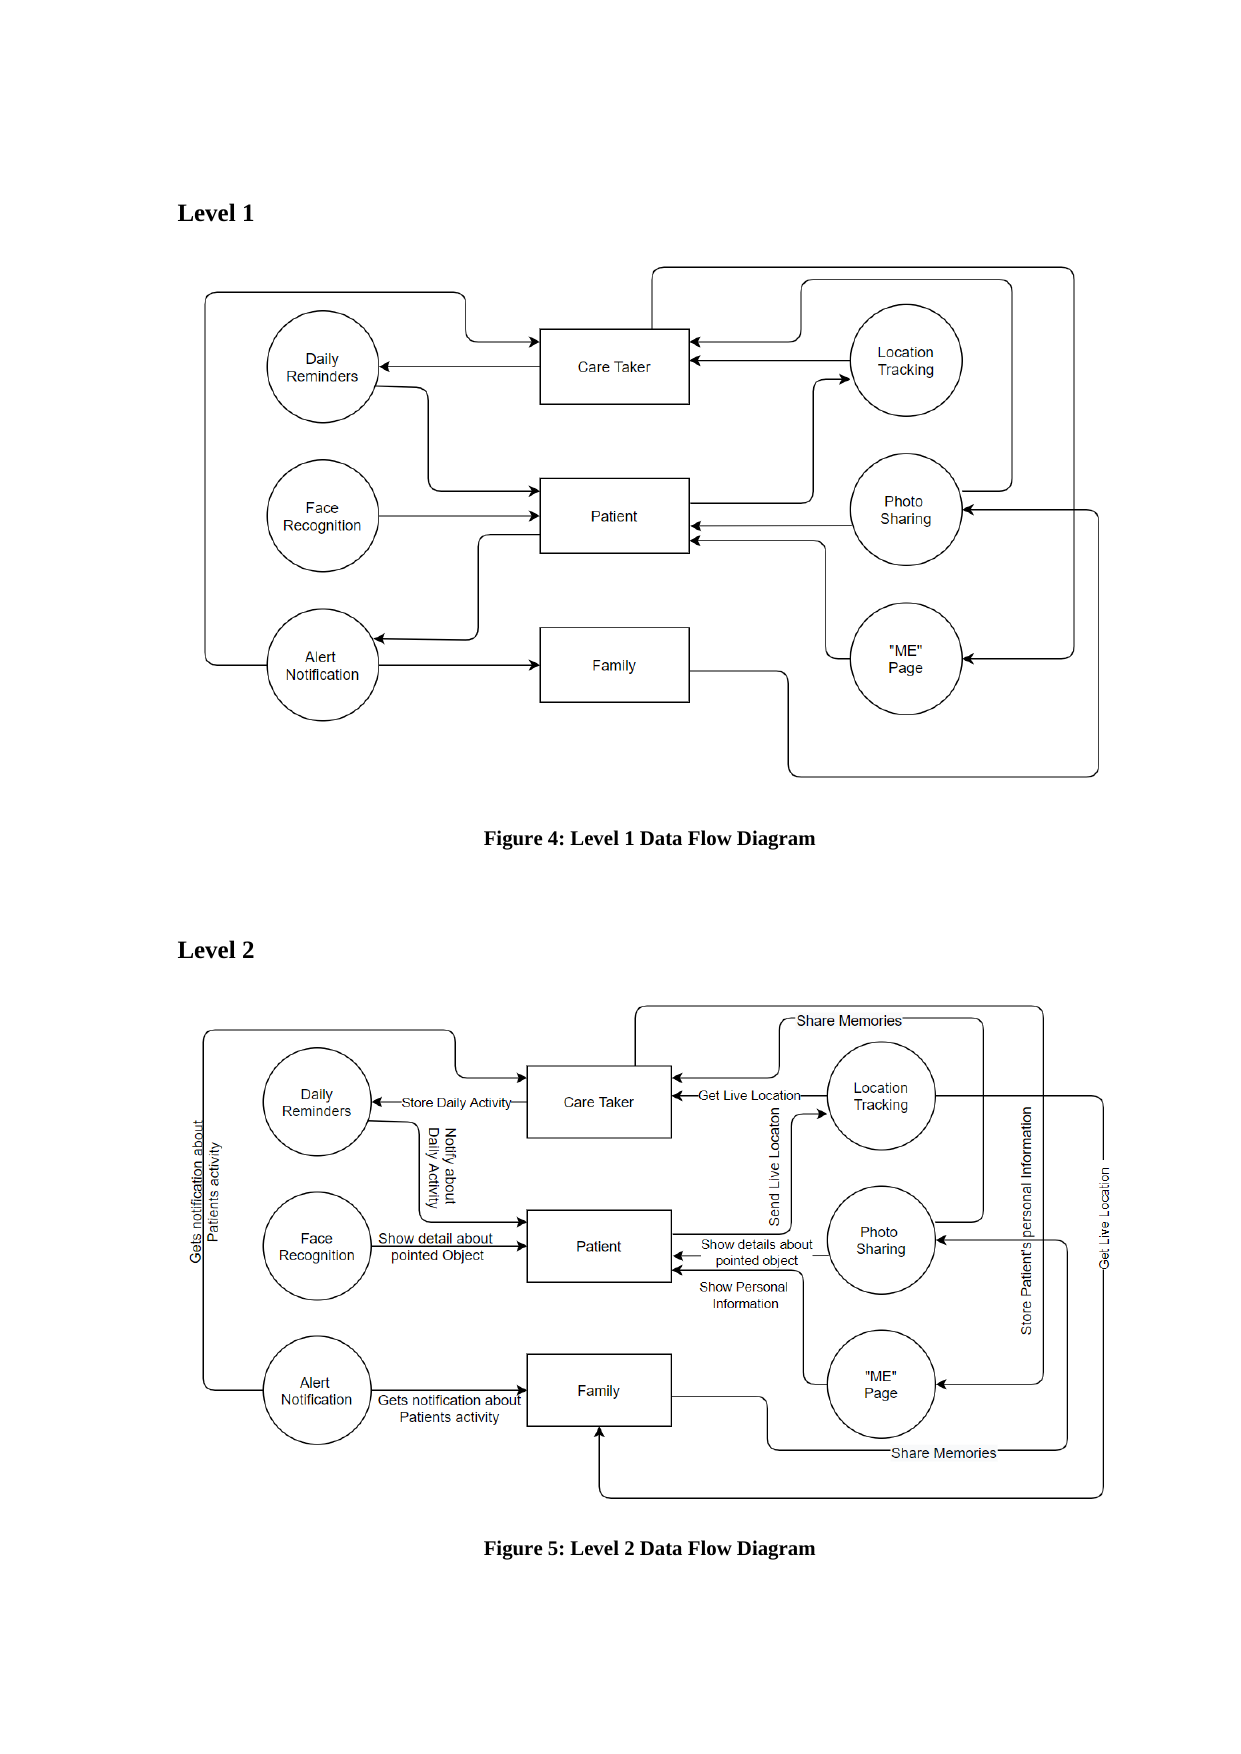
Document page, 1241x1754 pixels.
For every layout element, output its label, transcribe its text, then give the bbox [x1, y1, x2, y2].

text Level 1 [177, 198, 1122, 227]
text Level 2 [177, 935, 1122, 964]
text Figure 5: Level 2 Data Flow Diagram [177, 1536, 1122, 1560]
picture [177, 978, 1123, 1521]
text Figure 4: Level 1 Data Flow Diagram [177, 826, 1122, 850]
picture [177, 242, 1123, 811]
